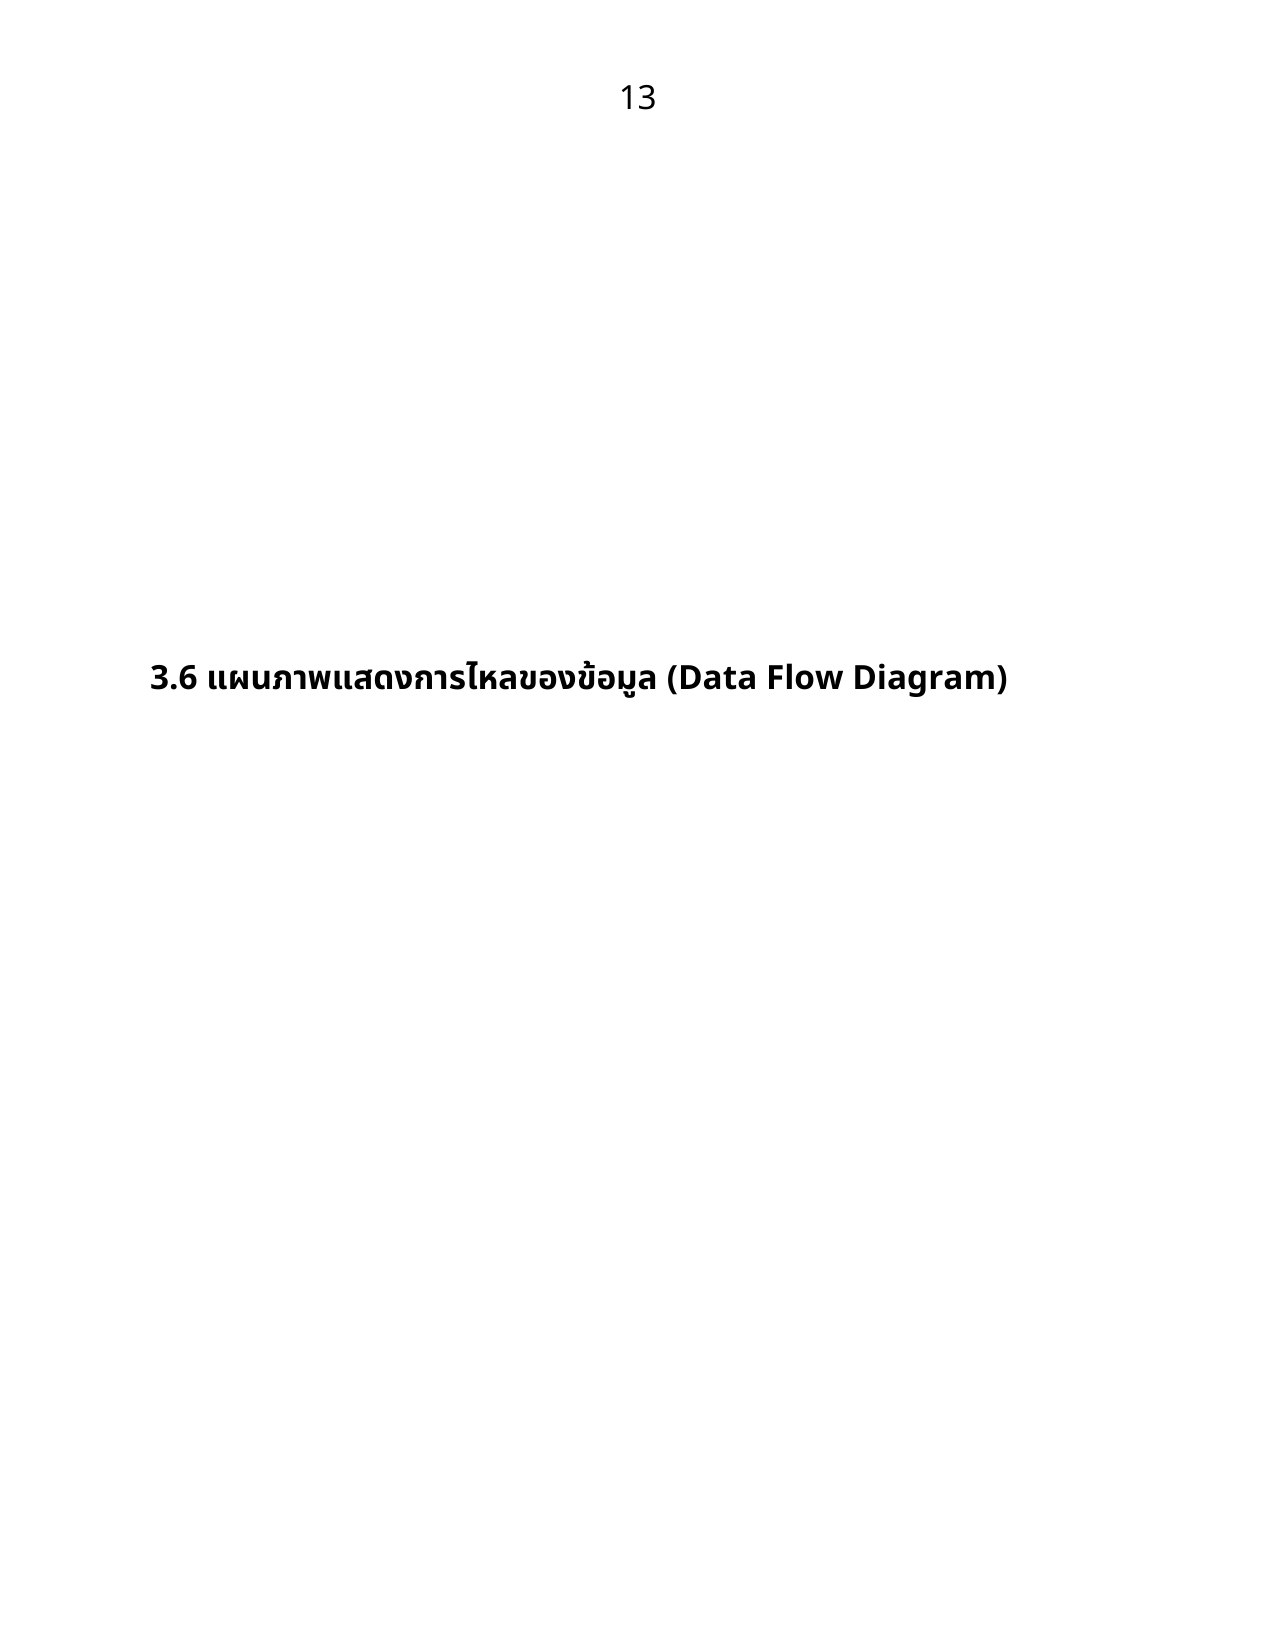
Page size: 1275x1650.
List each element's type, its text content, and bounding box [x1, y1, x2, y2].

text 3.6 แผนภาพแสดงการไหลของข้อมูล (Data Flow Diagram) [150, 654, 1125, 705]
